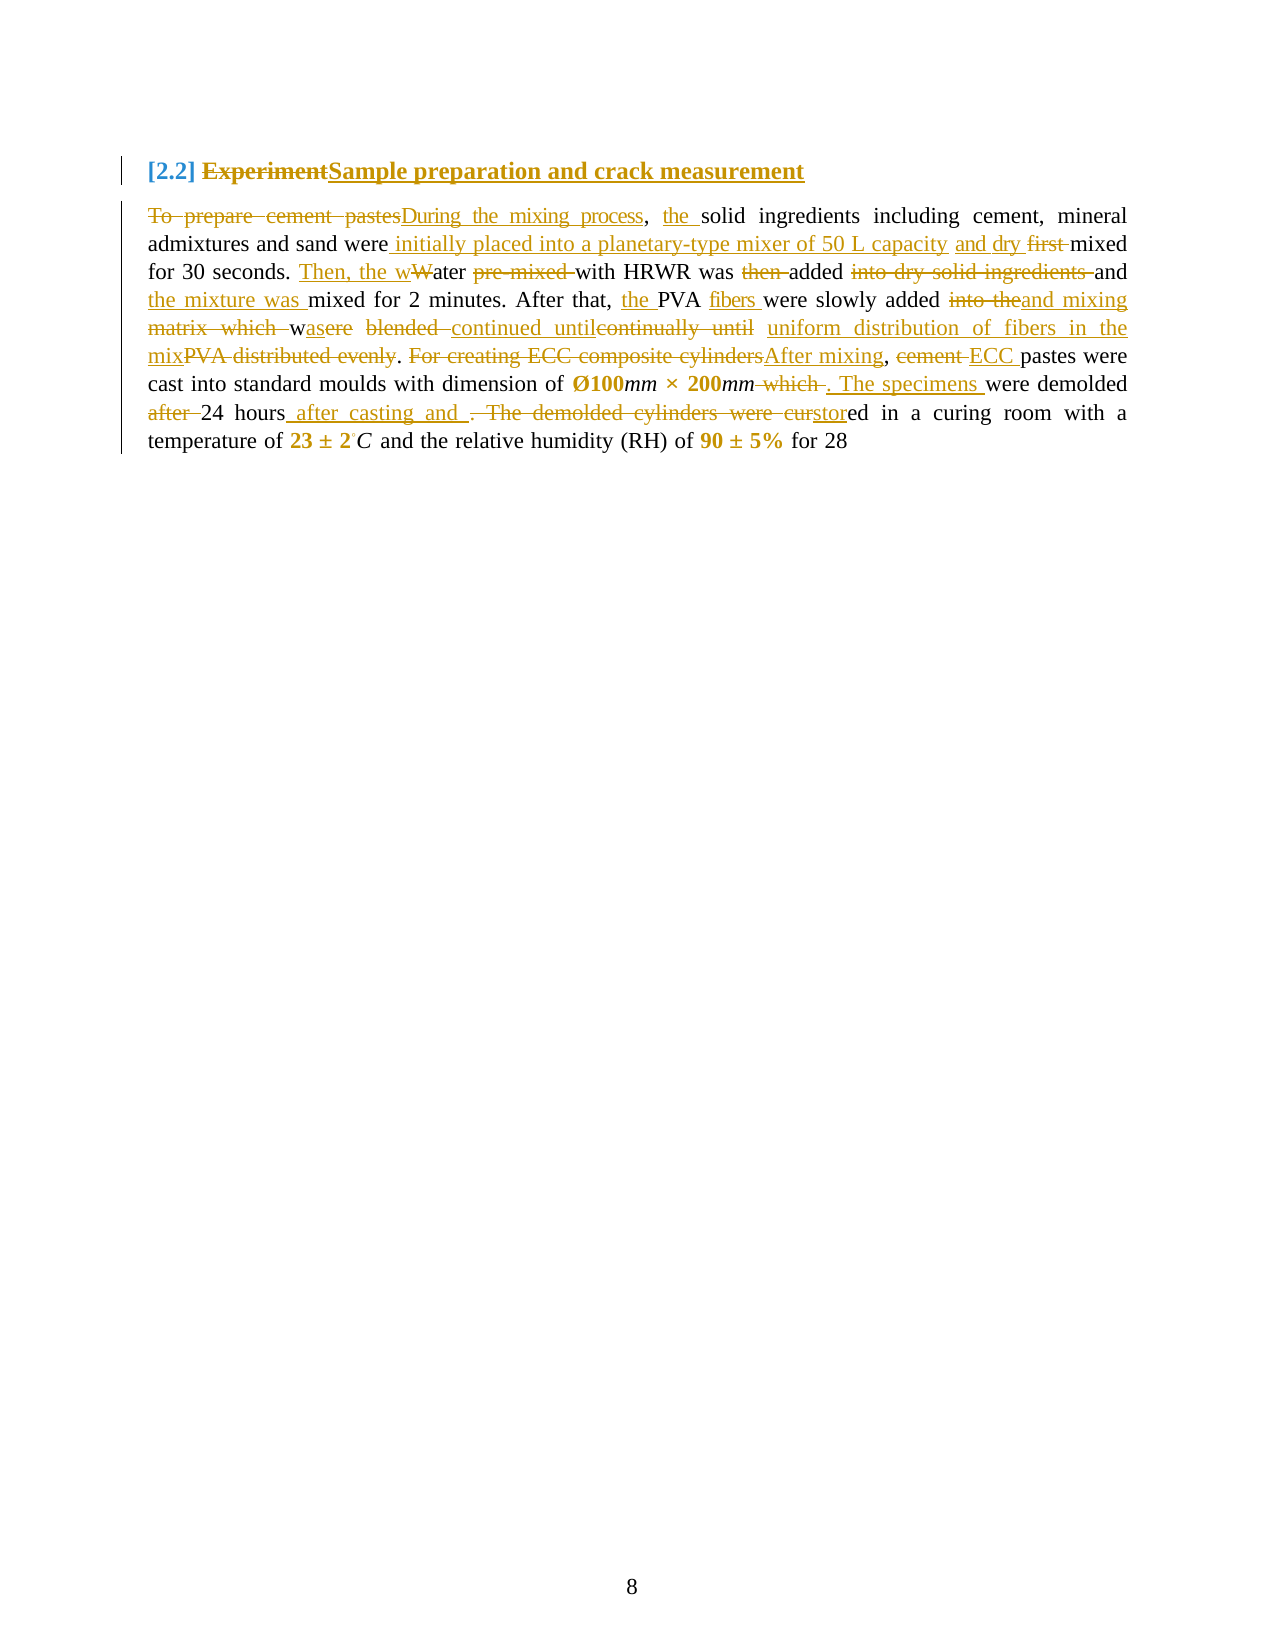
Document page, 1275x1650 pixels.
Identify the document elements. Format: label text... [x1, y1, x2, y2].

text , solid ingredients including cement, mineral admixtures and sand were mixed for 30 seconds. ater with HRWR was added and mixed for 2 minutes. After that, PVA were slowly added w . , pastes were cast into standard moulds with dimension of Ø100mm × 200mmwere demolded 24 hoursed in a curing room with a temperature of 23 ± 2◦C and the relative humidity (RH) of 90 ± 5% for 28 [148, 201, 1128, 454]
